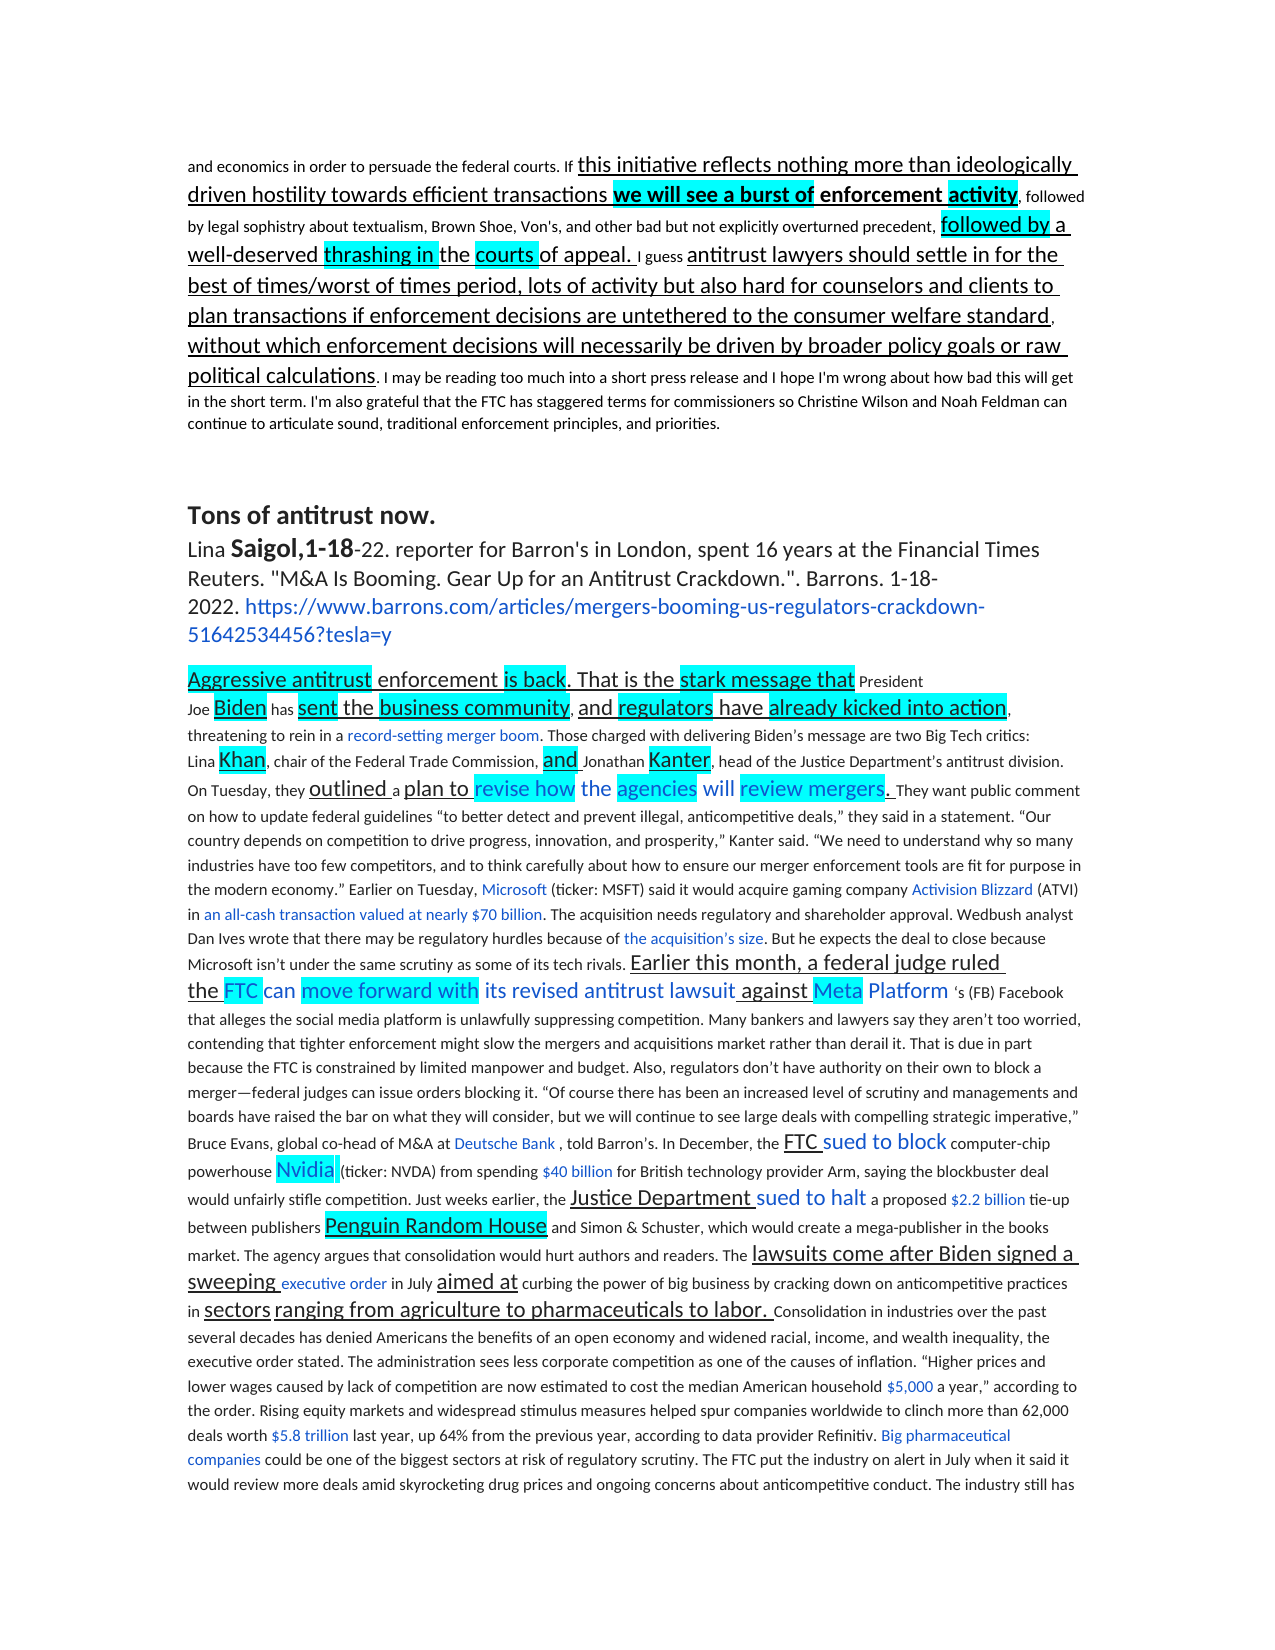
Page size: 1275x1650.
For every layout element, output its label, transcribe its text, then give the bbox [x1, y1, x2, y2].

text Lina Saigol,1-18-22. reporter for Barron's in London, spent 16 years at the Financial Times Reuters. "M&A Is Booming. Gear Up for an Antitrust Crackdown.". Barrons. 1-18-2022. https://www.barrons.com/articles/mergers-booming-us-regulators-crackdown-51642534456?tesla=y [187, 531, 1087, 648]
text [187, 665, 1087, 1494]
subtitle Tons of antitrust now. [187, 498, 1087, 531]
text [187, 150, 1087, 433]
